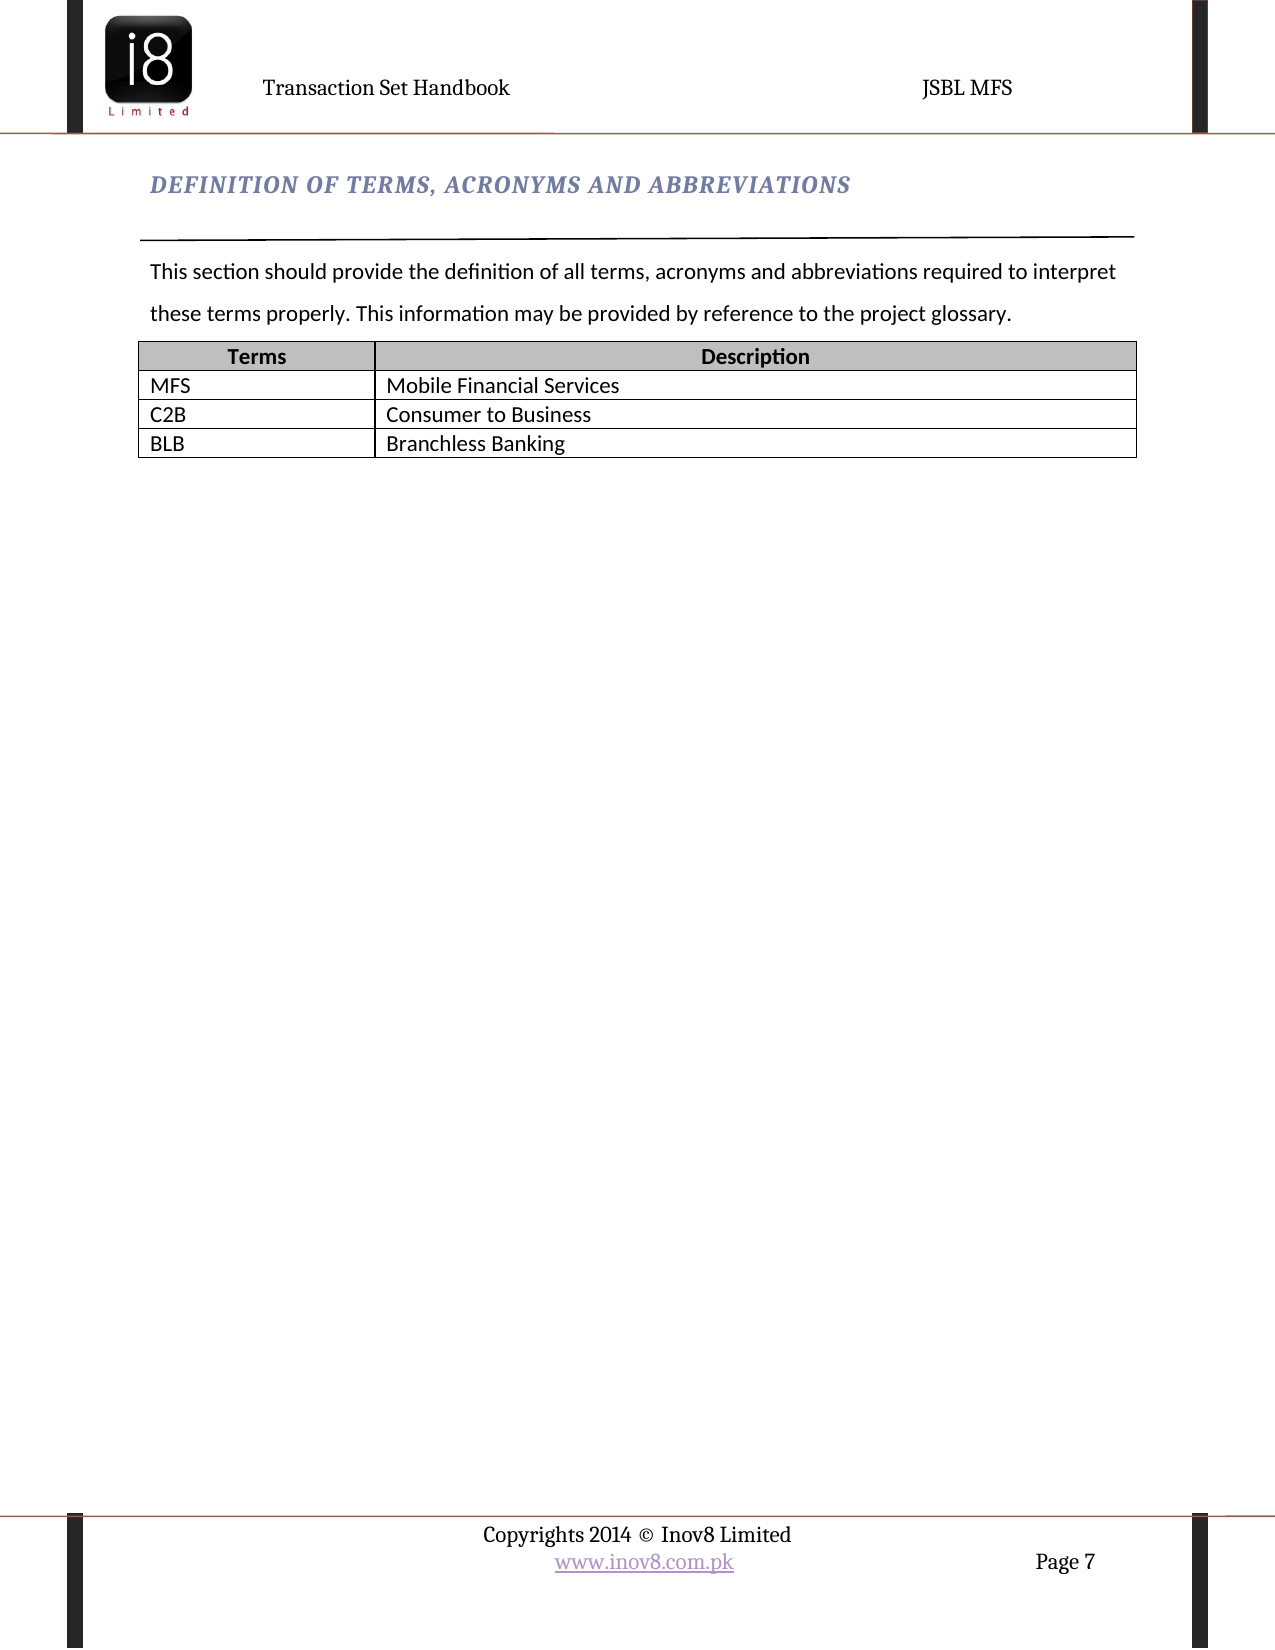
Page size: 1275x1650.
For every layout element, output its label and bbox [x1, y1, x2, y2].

picture [103, 11, 194, 118]
